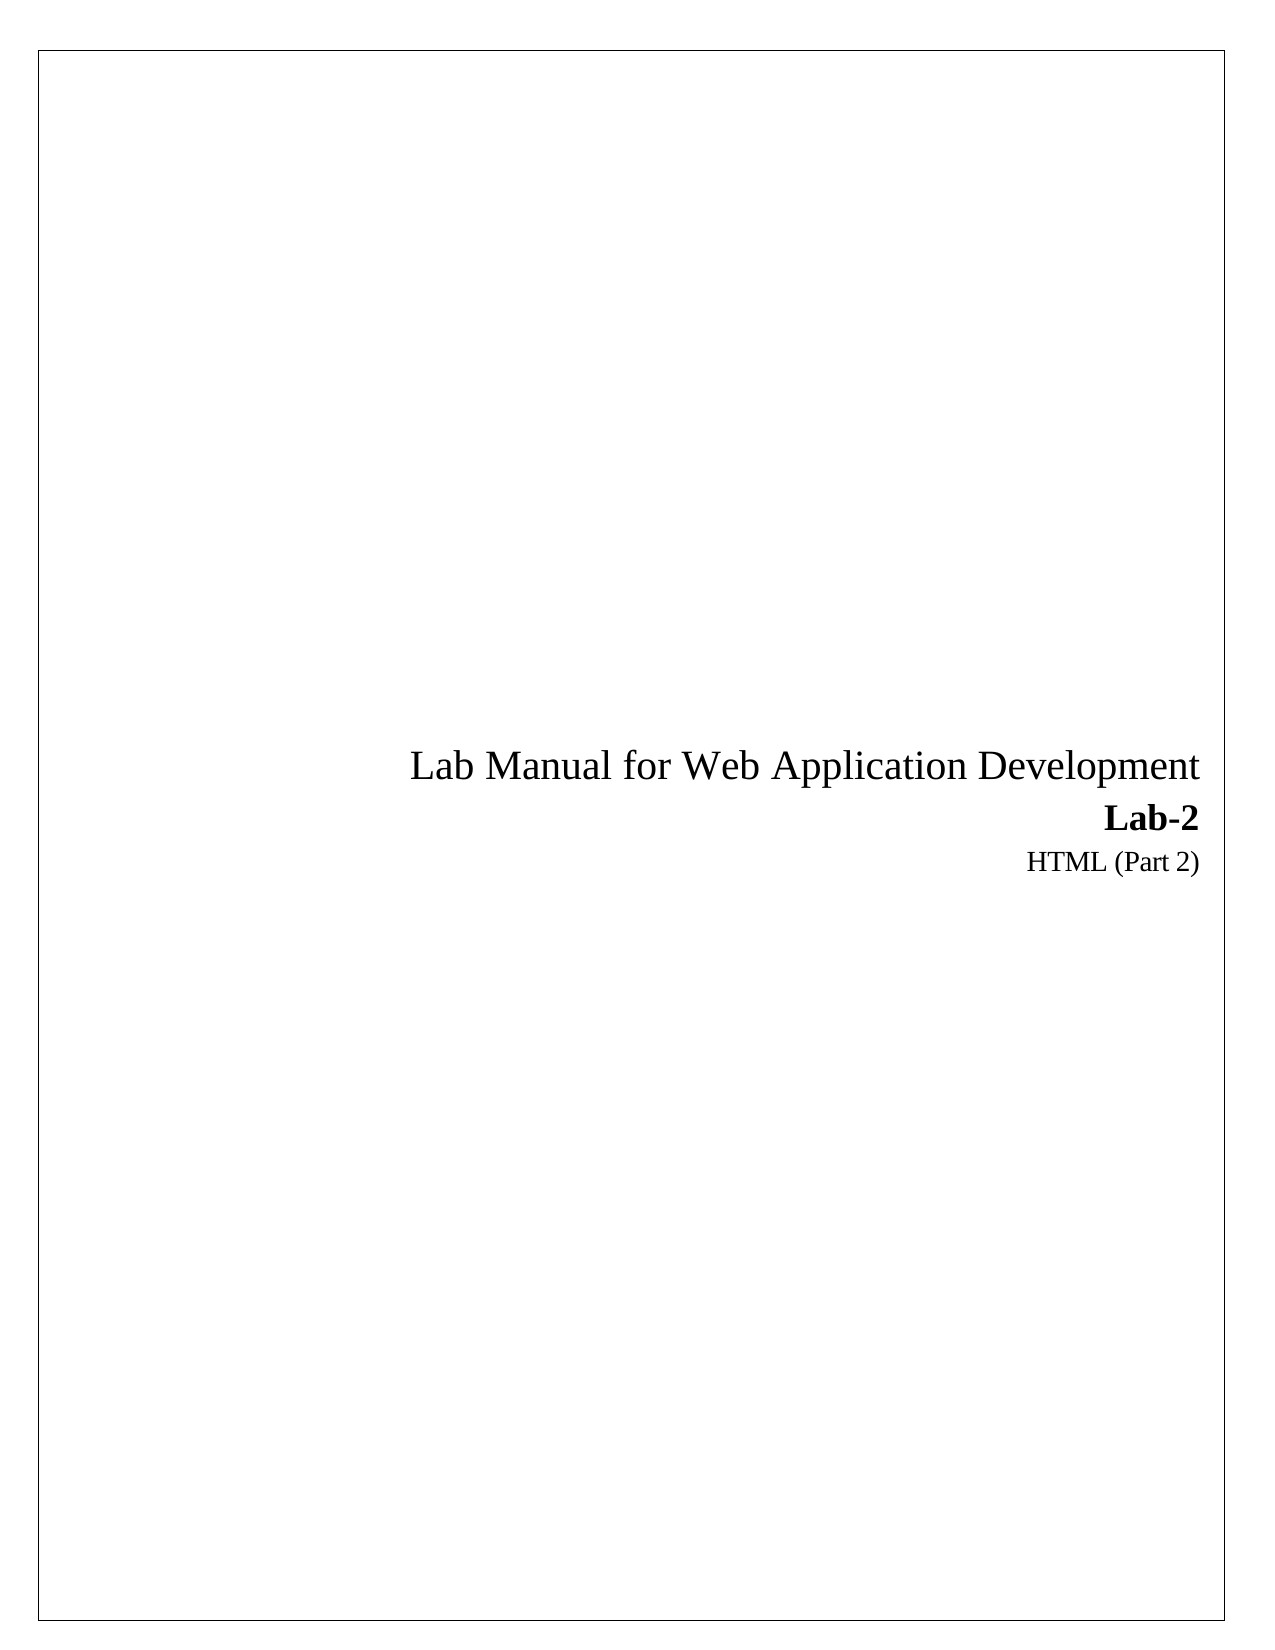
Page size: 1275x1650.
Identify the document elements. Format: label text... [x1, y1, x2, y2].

text Lab Manual for Web Application Development [127, 740, 1200, 788]
text HTML (Part 2) [150, 844, 1200, 877]
subtitle Lab-2 [150, 795, 1200, 838]
